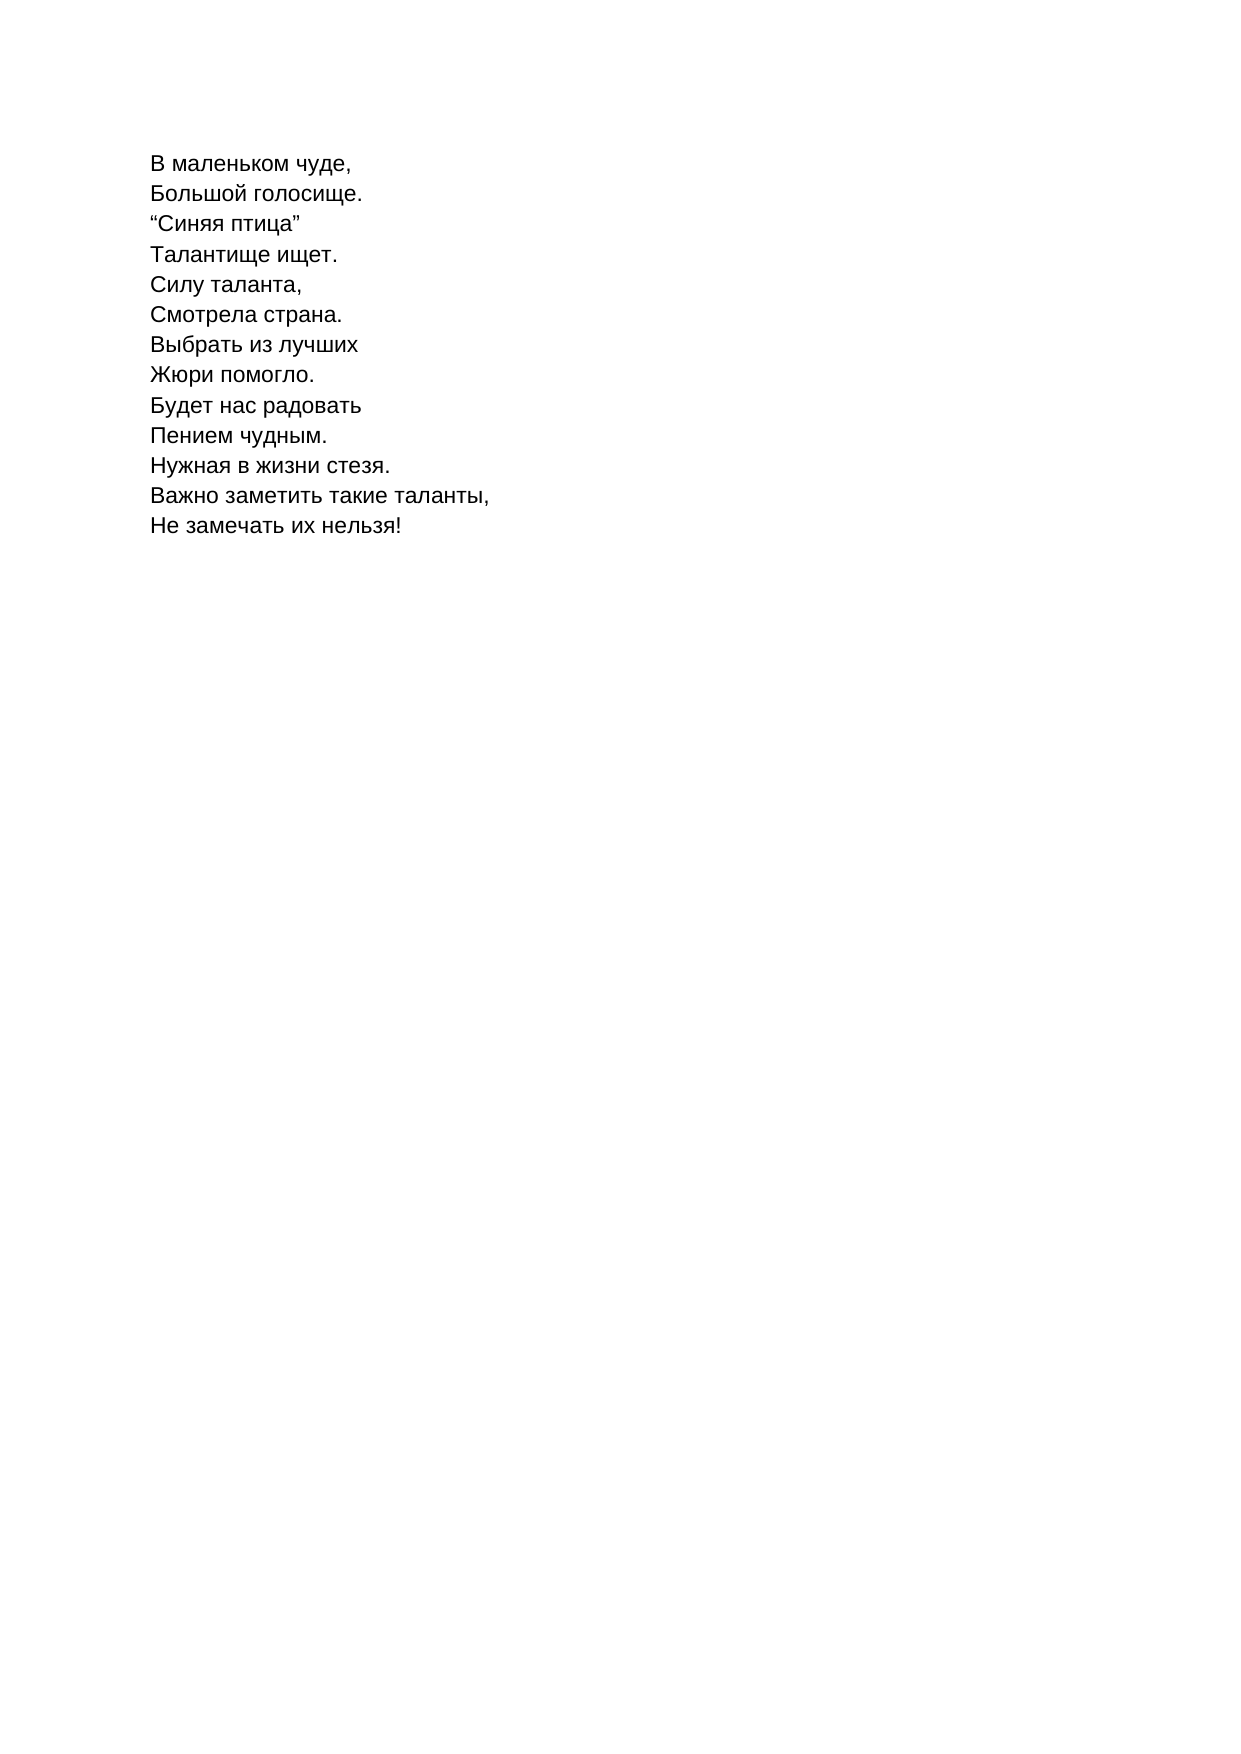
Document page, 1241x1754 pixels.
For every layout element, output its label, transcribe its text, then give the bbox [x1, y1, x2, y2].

text В маленьком чуде, Большой голосище. “Синяя птица” Талантище ищет. Силу таланта, Смотрела страна. Выбрать из лучших Жюри помогло. Будет нас радовать Пением чудным. Нужная в жизни стезя. Важно заметить такие таланты, Не замечать их нельзя! [150, 150, 1090, 539]
